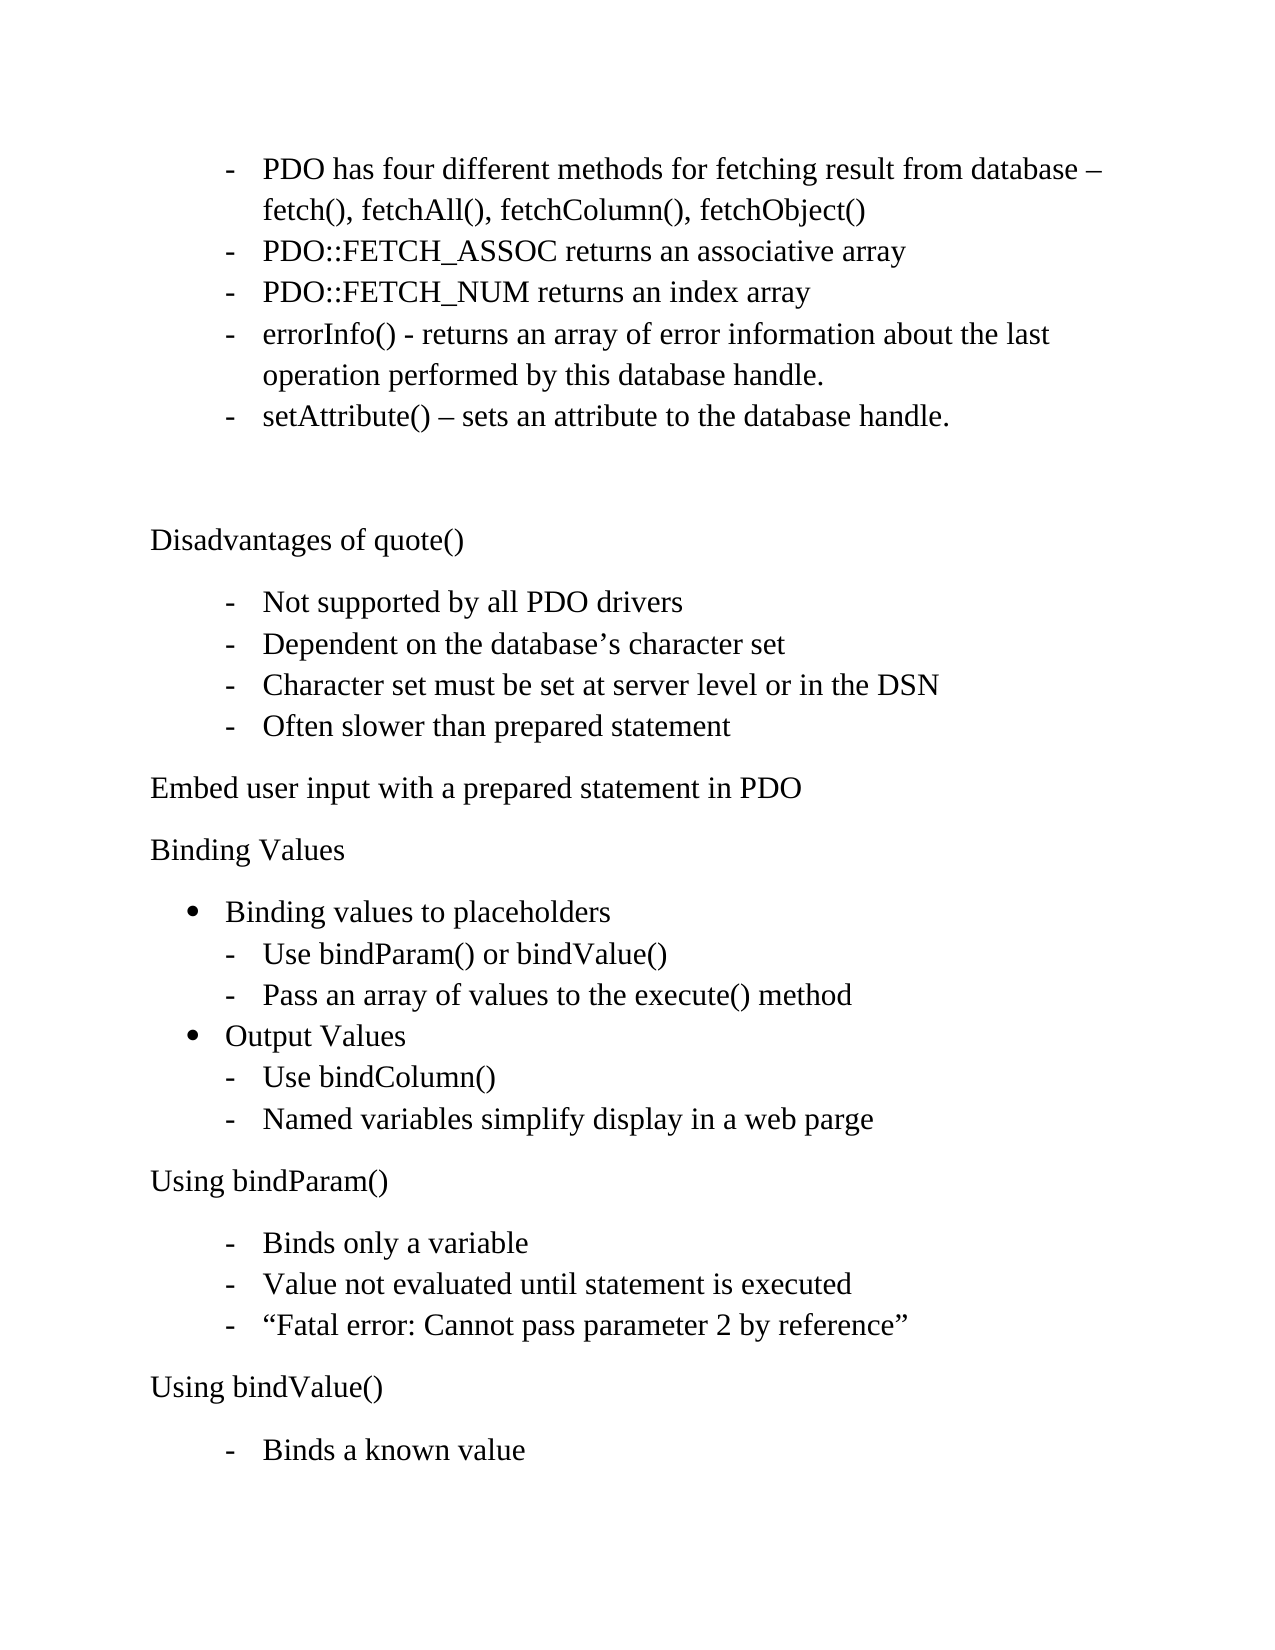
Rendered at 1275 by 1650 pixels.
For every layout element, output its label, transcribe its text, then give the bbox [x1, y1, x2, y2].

list Binds a known value [225, 1431, 1125, 1467]
text Disadvantages of quote() [150, 522, 1125, 558]
list PDO has four different methods for fetching result from database – fetch(), fetchAll(), fetchColumn(), fetchObject() [225, 150, 1125, 227]
text Binding Values [150, 832, 1125, 868]
list setAttribute() – sets an attribute to the database handle. [225, 397, 1125, 433]
list Dependent on the database’s character set [225, 625, 1125, 661]
list Often slower than prepared statement [225, 707, 1125, 743]
list errorInfo() - returns an array of error information about the last operation performed by this database handle. [225, 315, 1125, 392]
list “Fatal error: Cannot pass parameter 2 by reference” [225, 1307, 1125, 1343]
list Named variables simplify display in a web parge [225, 1100, 1125, 1136]
list Output Values [187, 1017, 1125, 1053]
text Using bindValue() [150, 1369, 1125, 1405]
list PDO::FETCH_NUM returns an index array [225, 274, 1125, 310]
text Embed user input with a prepared statement in PDO [150, 769, 1125, 806]
text Using bindParam() [150, 1162, 1125, 1198]
list Binds only a variable [225, 1224, 1125, 1260]
list Use bindParam() or bindValue() [225, 935, 1125, 971]
list Not supported by all PDO drivers [225, 584, 1125, 620]
list Binding values to placeholders [187, 894, 1125, 930]
list PDO::FETCH_ASSOC returns an associative array [225, 232, 1125, 268]
list Character set must be set at server level or in the DSN [225, 666, 1125, 702]
list Pass an array of values to the execute() method [225, 976, 1125, 1012]
list Use bindColumn() [225, 1059, 1125, 1095]
list Value not evaluated until statement is executed [225, 1265, 1125, 1301]
